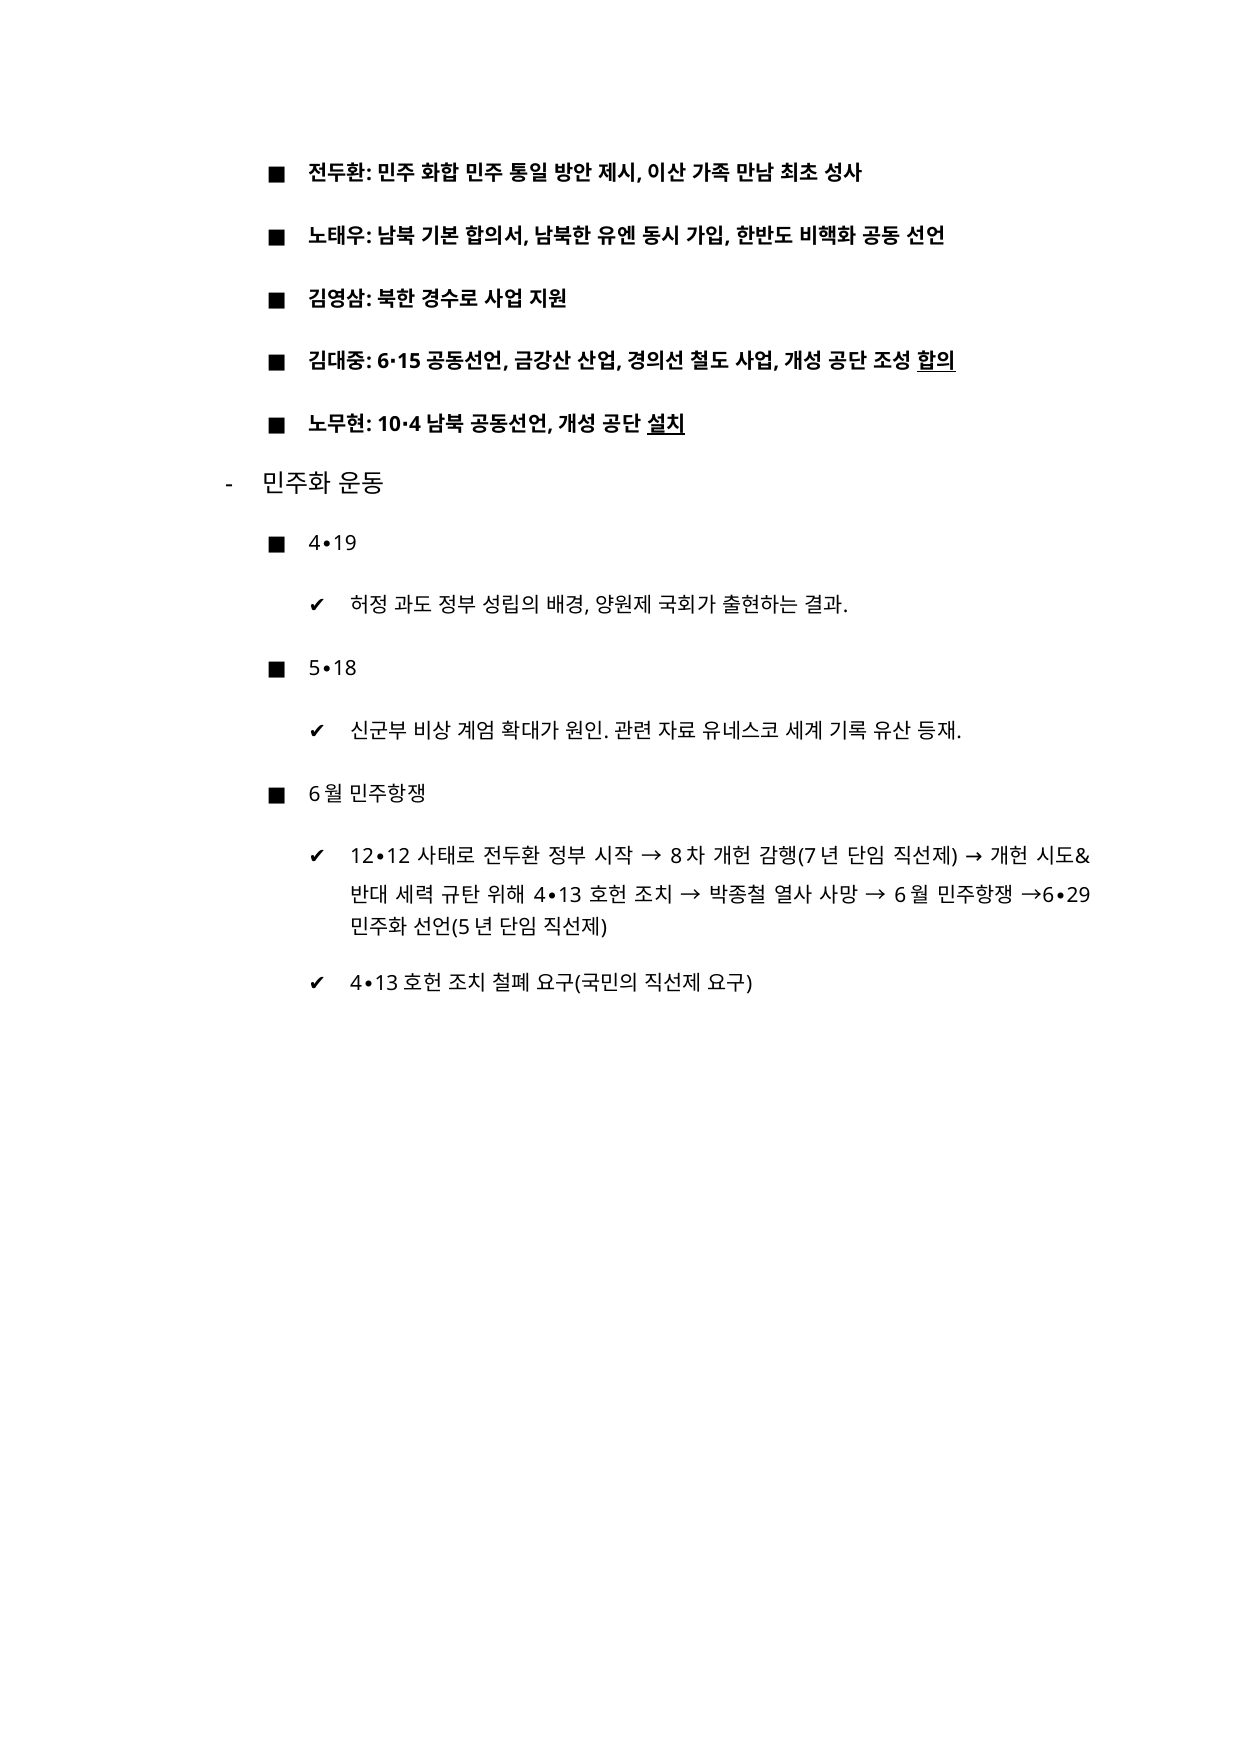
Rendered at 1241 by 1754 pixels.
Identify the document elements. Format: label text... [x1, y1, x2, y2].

list 민주화 운동 [225, 463, 1090, 500]
list 4∙19 [267, 519, 1090, 562]
list 6월 민주항쟁 [267, 770, 1090, 813]
list 노무현: 10∙4 남북 공동선언, 개성 공단 설치 [267, 401, 1090, 443]
list 12∙12 사태로 전두환 정부 시작 → 8차 개헌 감행(7년 단임 직선제) → 개헌 시도&반대 세력 규탄 위해 4∙13 호헌 조치 → 박종철 열사 사망 → 6월 민주항쟁 →6∙29 민주화 선언(5년 단임 직선제) [308, 833, 1090, 941]
list 노태우: 남북 기본 합의서, 남북한 유엔 동시 가입, 한반도 비핵화 공동 선언 [267, 213, 1090, 255]
list 허정 과도 정부 성립의 배경, 양원제 국회가 출현하는 결과. [308, 582, 1090, 625]
list 김대중: 6∙15 공동선언, 금강산 산업, 경의선 철도 사업, 개성 공단 조성 합의 [267, 338, 1090, 381]
list 전두환: 민주 화합 민주 통일 방안 제시, 이산 가족 만남 최초 성사 [267, 150, 1090, 193]
list 5∙18 [267, 645, 1090, 687]
list 김영삼: 북한 경수로 사업 지원 [267, 275, 1090, 318]
list 4∙13 호헌 조치 철폐 요구(국민의 직선제 요구) [308, 960, 1090, 1003]
list 신군부 비상 계엄 확대가 원인. 관련 자료 유네스코 세계 기록 유산 등재. [308, 707, 1090, 750]
